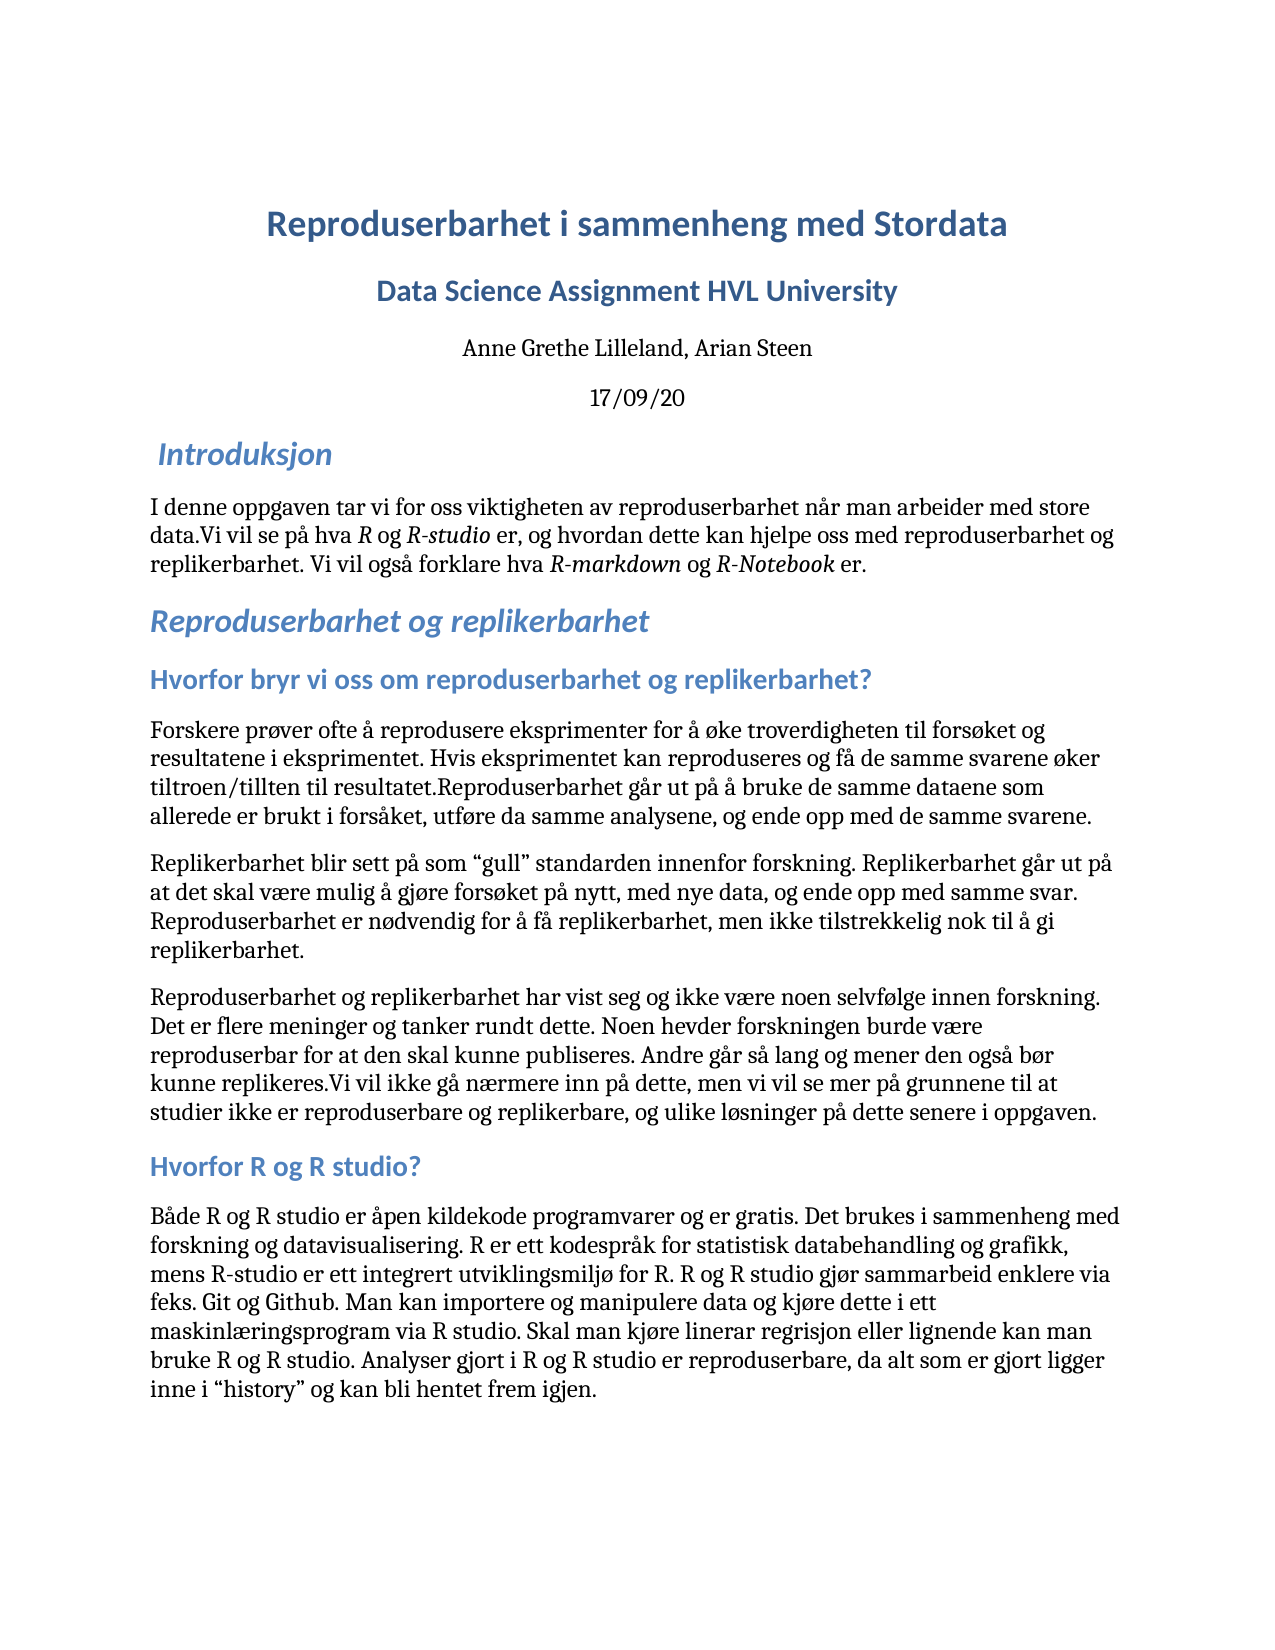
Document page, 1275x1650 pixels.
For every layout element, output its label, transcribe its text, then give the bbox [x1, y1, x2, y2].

text Både R og R studio er åpen kildekode programvarer og er gratis. Det brukes i sammenheng med forskning og datavisualisering. R er ett kodespråk for statistisk databehandling og grafikk, mens R-studio er ett integrert utviklingsmiljø for R. R og R studio gjør sammarbeid enklere via feks. Git og Github. Man kan importere og manipulere data og kjøre dette i ett maskinlæringsprogram via R studio. Skal man kjøre linerar regrisjon eller lignende kan man bruke R og R studio. Analyser gjort i R og R studio er reproduserbare, da alt som er gjort ligger inne i “history” og kan bli hentet frem igjen. [150, 1202, 1125, 1403]
subtitle Data Science Assignment HVL University [150, 271, 1125, 309]
text Reproduserbarhet og replikerbarhet har vist seg og ikke være noen selvfølge innen forskning. Det er flere meninger og tanker rundt dette. Noen hevder forskningen burde være reproduserbar for at den skal kunne publiseres. Andre går så lang og mener den også bør kunne replikeres.Vi vil ikke gå nærmere inn på dette, men vi vil se mer på grunnene til at studier ikke er reproduserbare og replikerbare, og ulike løsninger på dette senere i oppgaven. [150, 983, 1125, 1127]
subtitle Introduksjon [150, 433, 1125, 474]
text 17/09/20 [150, 383, 1125, 412]
title Reproduserbarhet i sammenheng med Stordata [150, 200, 1125, 246]
text Replikerbarhet blir sett på som “gull” standarden innenfor forskning. Replikerbarhet går ut på at det skal være mulig å gjøre forsøket på nytt, med nye data, og ende opp med samme svar. Reproduserbarhet er nødvendig for å få replikerbarhet, men ikke tilstrekkelig nok til å gi replikerbarhet. [150, 849, 1125, 964]
subtitle Hvorfor bryr vi oss om reproduserbarhet og replikerbarhet? [150, 661, 1125, 697]
text I denne oppgaven tar vi for oss viktigheten av reproduserbarhet når man arbeider med store data.Vi vil se på hva R og R-studio er, og hvordan dette kan hjelpe oss med reproduserbarhet og replikerbarhet. Vi vil også forklare hva R-markdown og R-Notebook er. [150, 493, 1125, 579]
subtitle Reproduserbarhet og replikerbarhet [150, 600, 1125, 640]
text Anne Grethe Lilleland, Arian Steen [150, 334, 1125, 363]
text Forskere prøver ofte å reprodusere eksprimenter for å øke troverdigheten til forsøket og resultatene i eksprimentet. Hvis eksprimentet kan reproduseres og få de samme svarene øker tiltroen/tillten til resultatet.Reproduserbarhet går ut på å bruke de samme dataene som allerede er brukt i forsåket, utføre da samme analysene, og ende opp med de samme svarene. [150, 716, 1125, 831]
subtitle Hvorfor R og R studio? [150, 1148, 1125, 1183]
